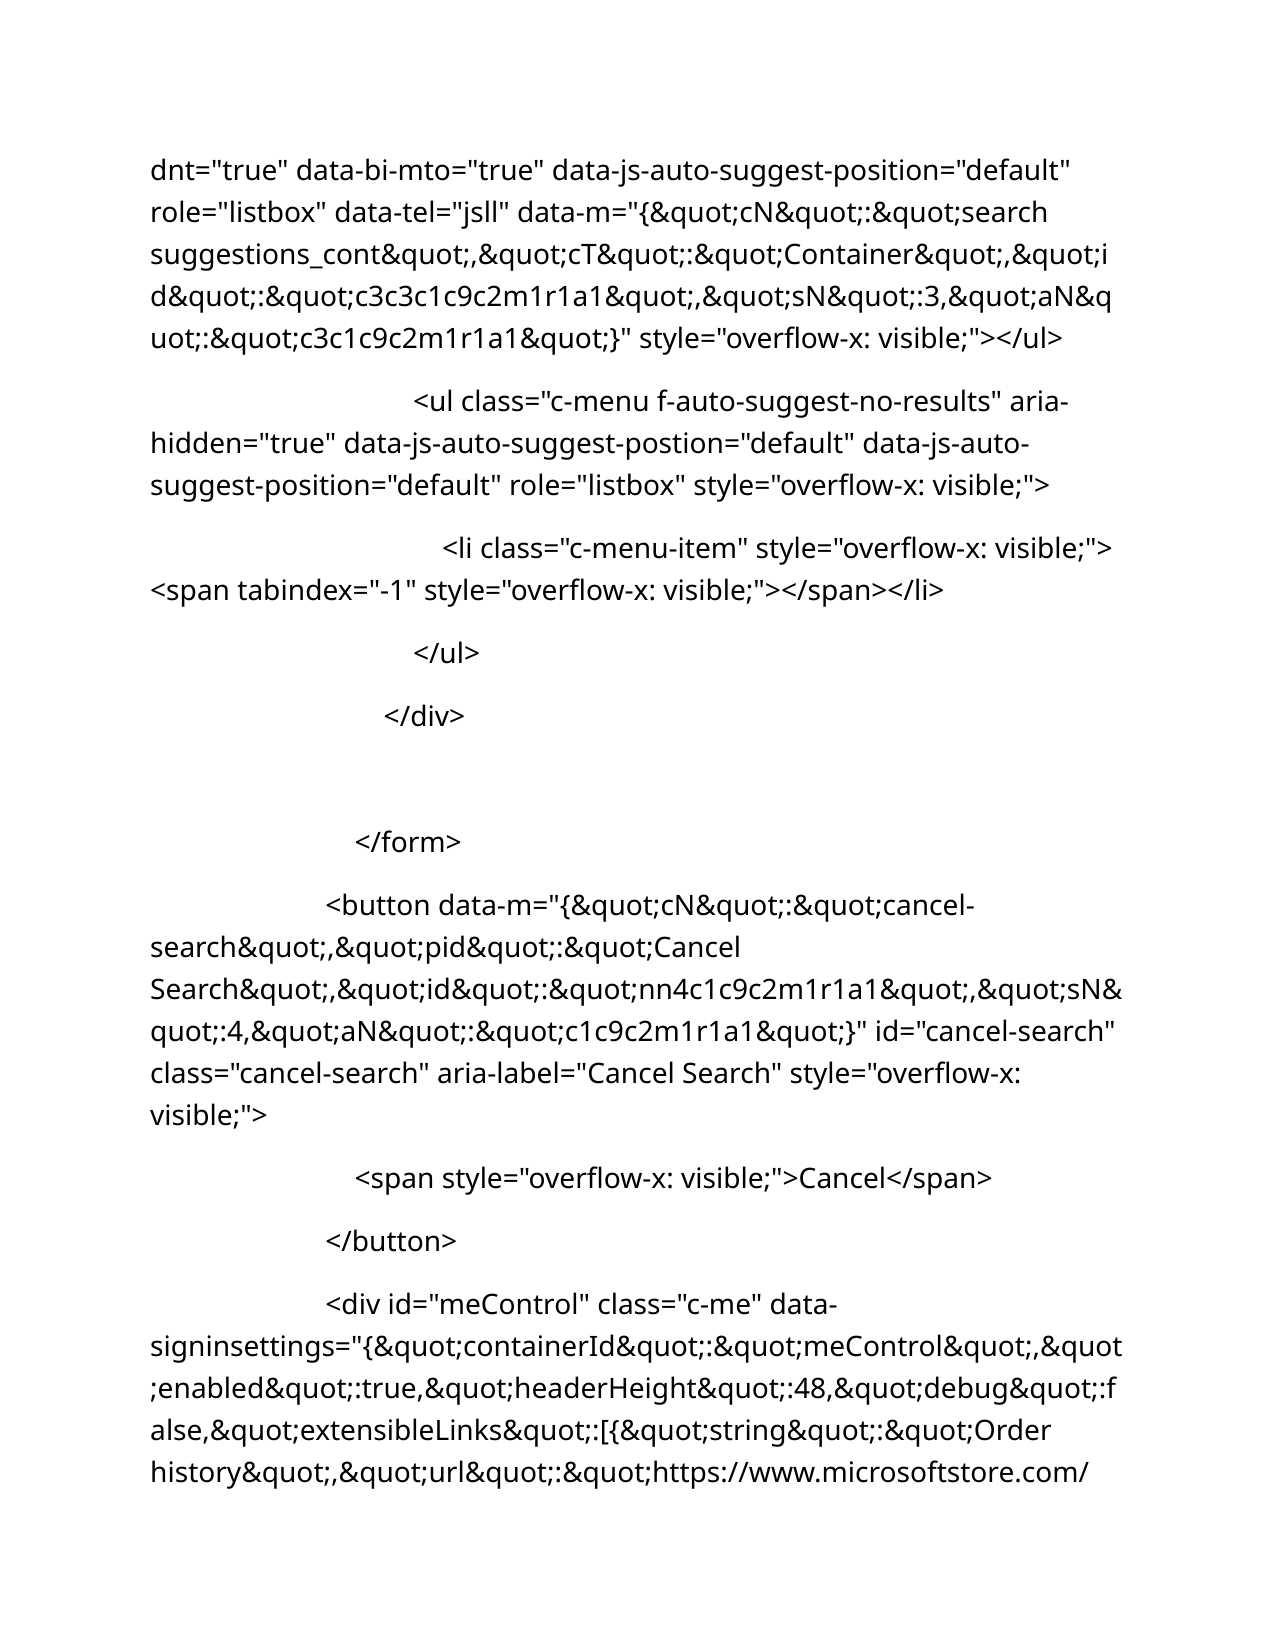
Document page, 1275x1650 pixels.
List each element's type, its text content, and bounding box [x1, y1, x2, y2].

text </ul> [150, 633, 1125, 672]
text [150, 1284, 1125, 1491]
text <span style="overflow-x: visible;">Cancel</span> [150, 1158, 1125, 1197]
text <li class="c-menu-item" style="overflow-x: visible;"> <span tabindex="-1" style="overflow-x: visible;"></span></li> [150, 528, 1125, 609]
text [150, 150, 1125, 357]
text <ul class="c-menu f-auto-suggest-no-results" aria-hidden="true" data-js-auto-suggest-postion="default" data-js-auto-suggest-position="default" role="listbox" style="overflow-x: visible;"> [150, 381, 1125, 504]
text </button> [150, 1221, 1125, 1259]
text <button data-m="{&quot;cN&quot;:&quot;cancel-search&quot;,&quot;pid&quot;:&quot;Cancel Search&quot;,&quot;id&quot;:&quot;nn4c1c9c2m1r1a1&quot;,&quot;sN&quot;:4,&quot;aN&quot;:&quot;c1c9c2m1r1a1&quot;}" id="cancel-search" class="cancel-search" aria-label="Cancel Search" style="overflow-x: visible;"> [150, 885, 1125, 1134]
text </form> [150, 822, 1125, 860]
text </div> [150, 696, 1125, 734]
